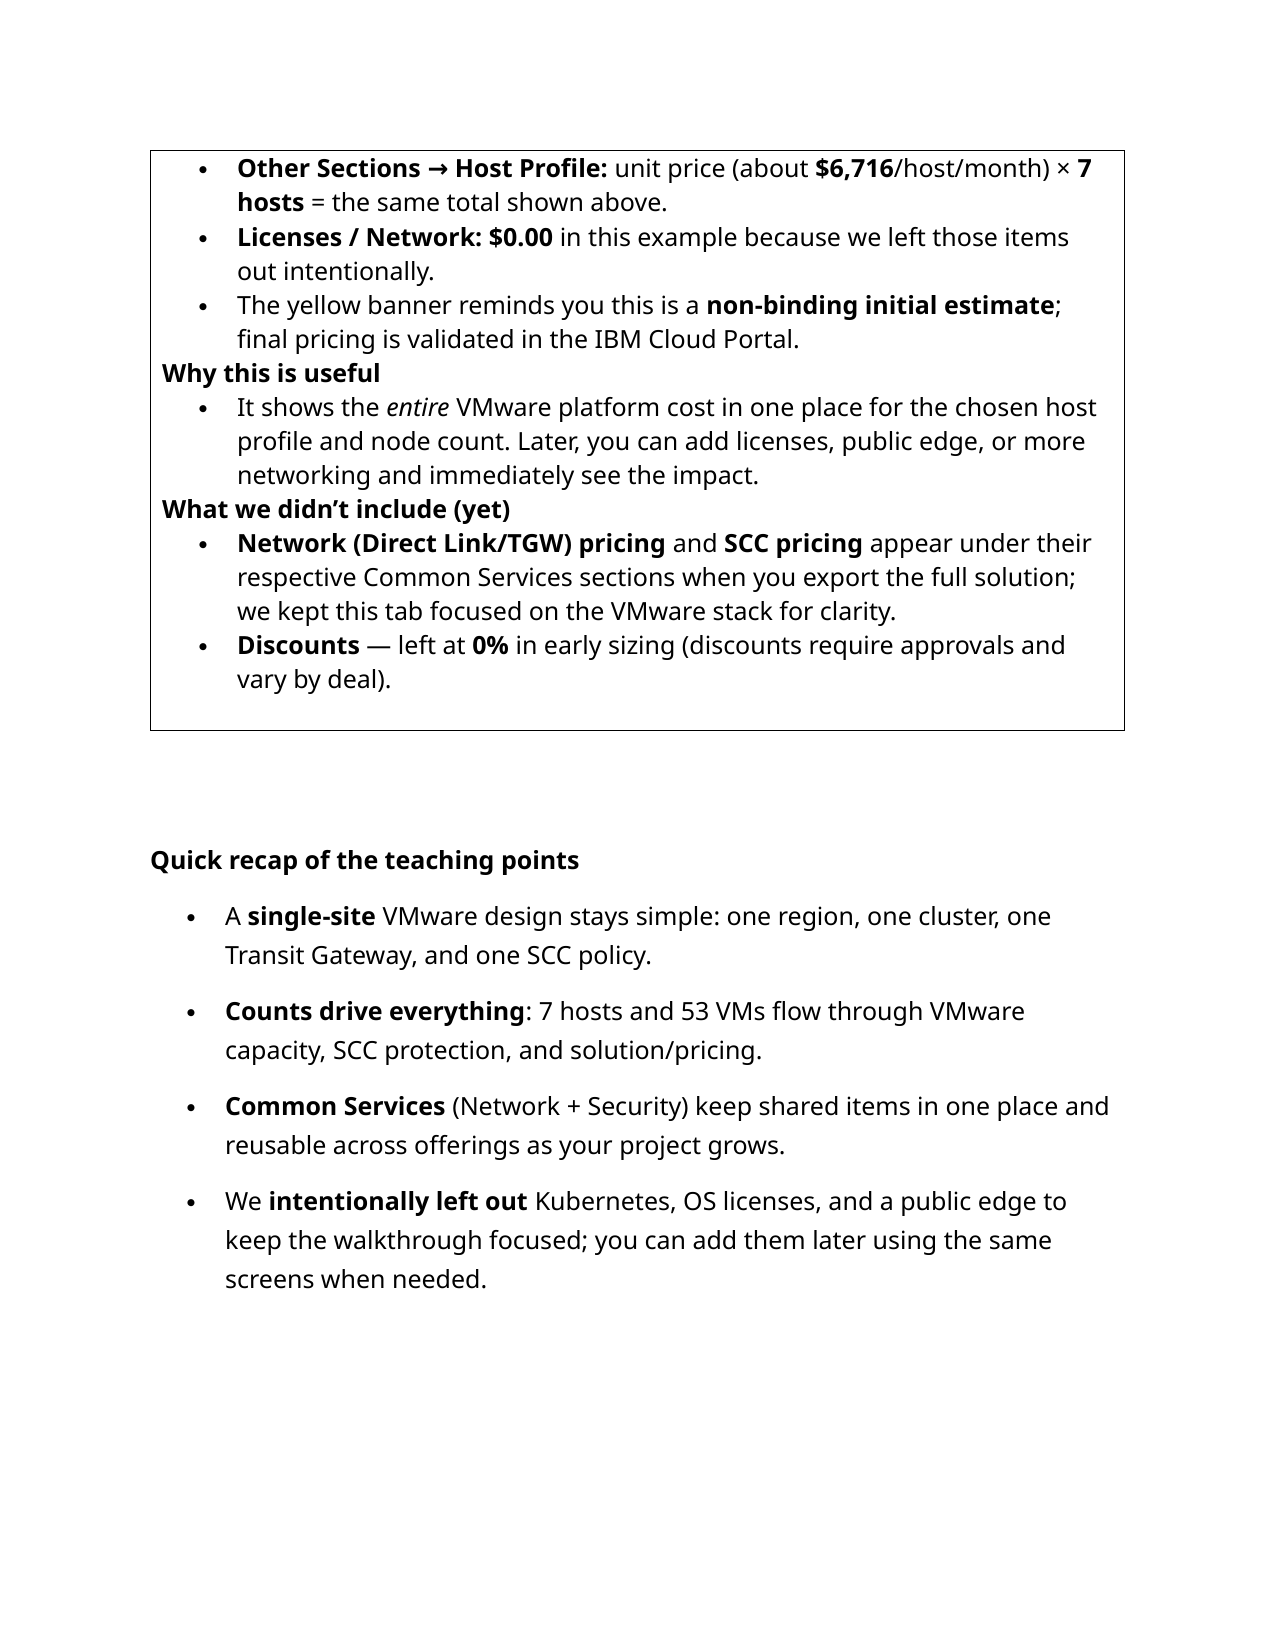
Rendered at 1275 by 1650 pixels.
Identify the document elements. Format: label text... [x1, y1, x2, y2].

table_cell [151, 151, 1124, 730]
list Counts drive everything: 7 hosts and 53 VMs flow through VMware capacity, SCC protection, and solution/pricing. [187, 994, 1125, 1067]
list A single-site VMware design stays simple: one region, one cluster, one Transit Gateway, and one SCC policy. [187, 899, 1125, 972]
list Common Services (Network + Security) keep shared items in one place and reusable across offerings as your project grows. [187, 1089, 1125, 1162]
text Quick recap of the teaching points [150, 843, 1125, 877]
list We intentionally left out Kubernetes, OS licenses, and a public edge to keep the walkthrough focused; you can add them later using the same screens when needed. [187, 1184, 1125, 1296]
